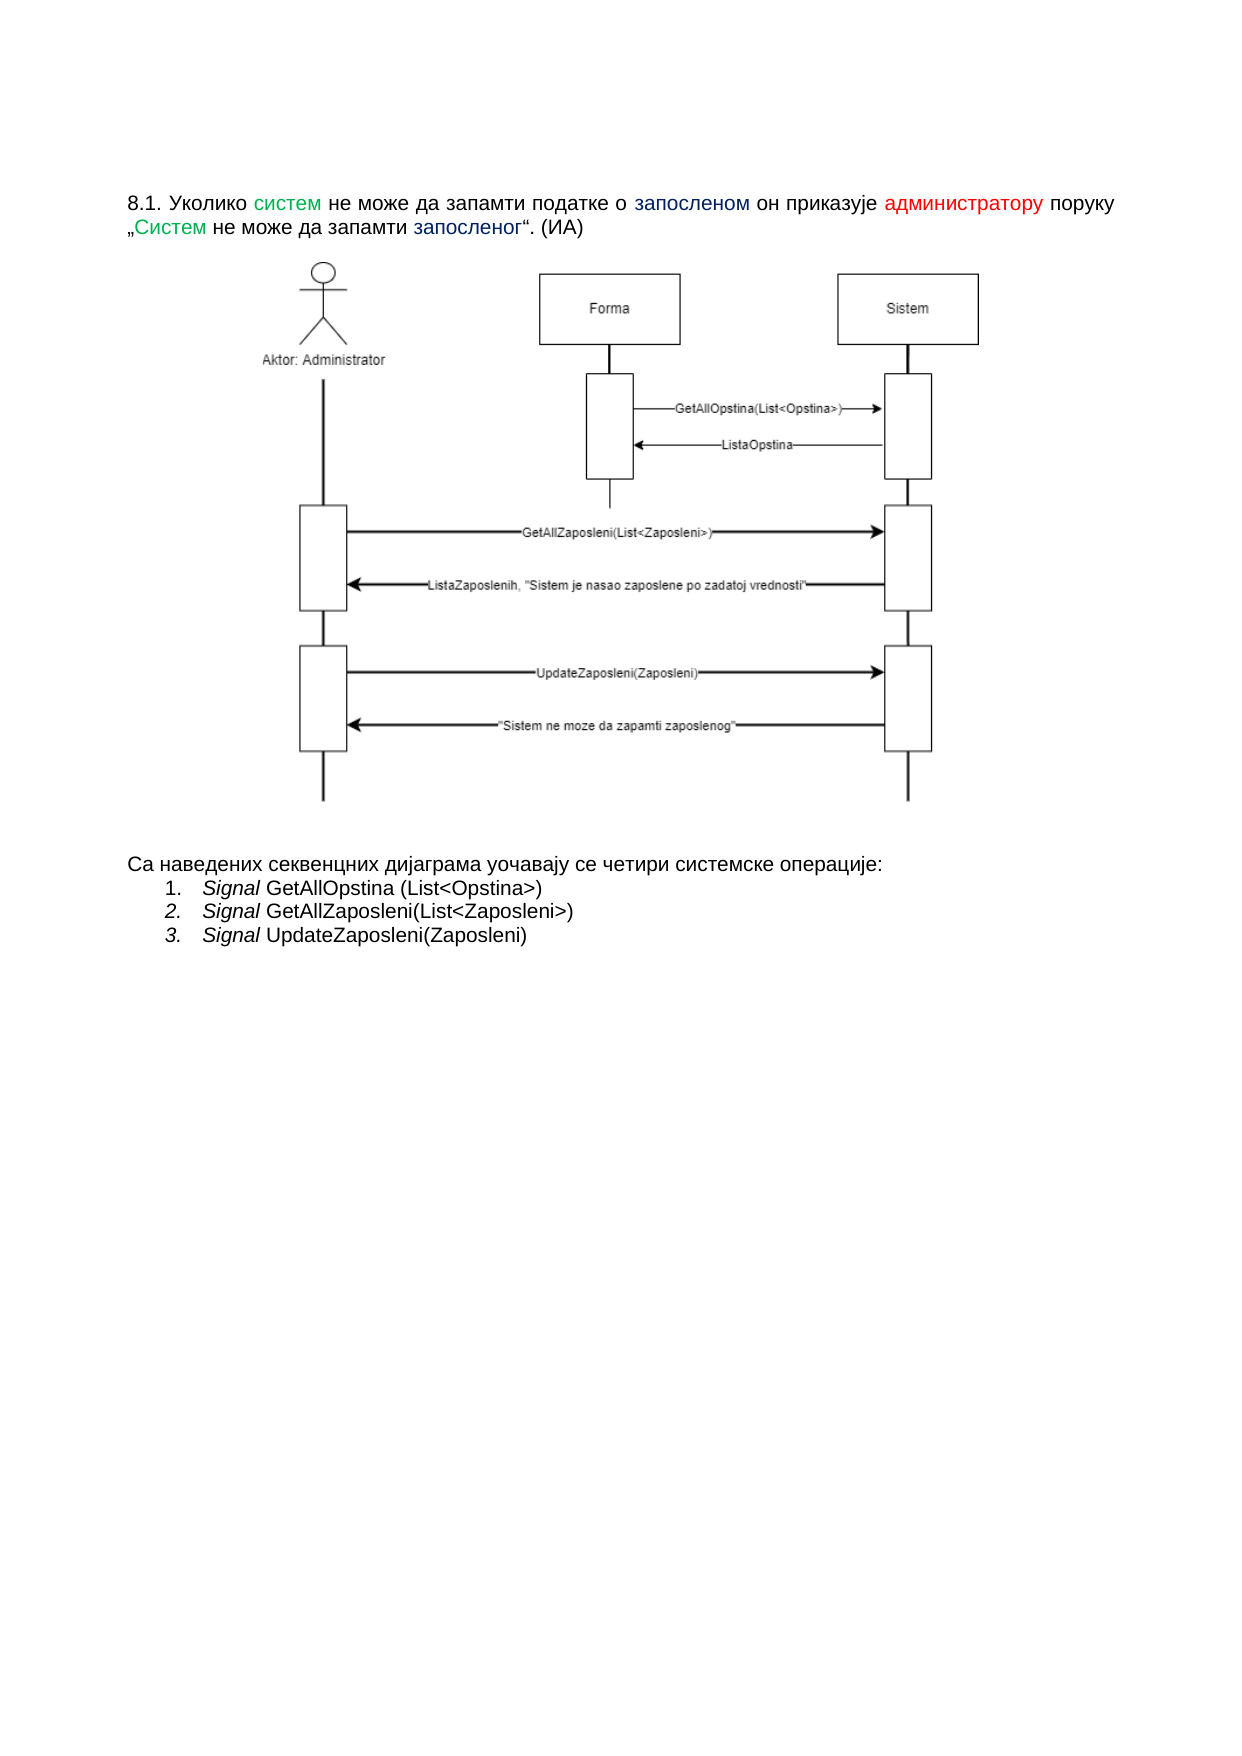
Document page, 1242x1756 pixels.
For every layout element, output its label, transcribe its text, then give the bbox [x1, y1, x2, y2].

list Signal UpdateZaposleni(Zaposleni) [164, 923, 1114, 947]
text Са наведених секвенцних дијаграма уочавају се четири системске операције: [127, 851, 1114, 875]
picture [262, 262, 979, 804]
text 8.1. Уколико систем не може да запамти податке о запосленом он приказује администратору поруку „Систем не може да запамти запосленог“. (ИА) [127, 191, 1114, 238]
list Signal GetAllZaposleni(List<Zaposleni>) [164, 899, 1114, 923]
list Signal GetAllOpstina (List<Opstina>) [164, 875, 1114, 899]
